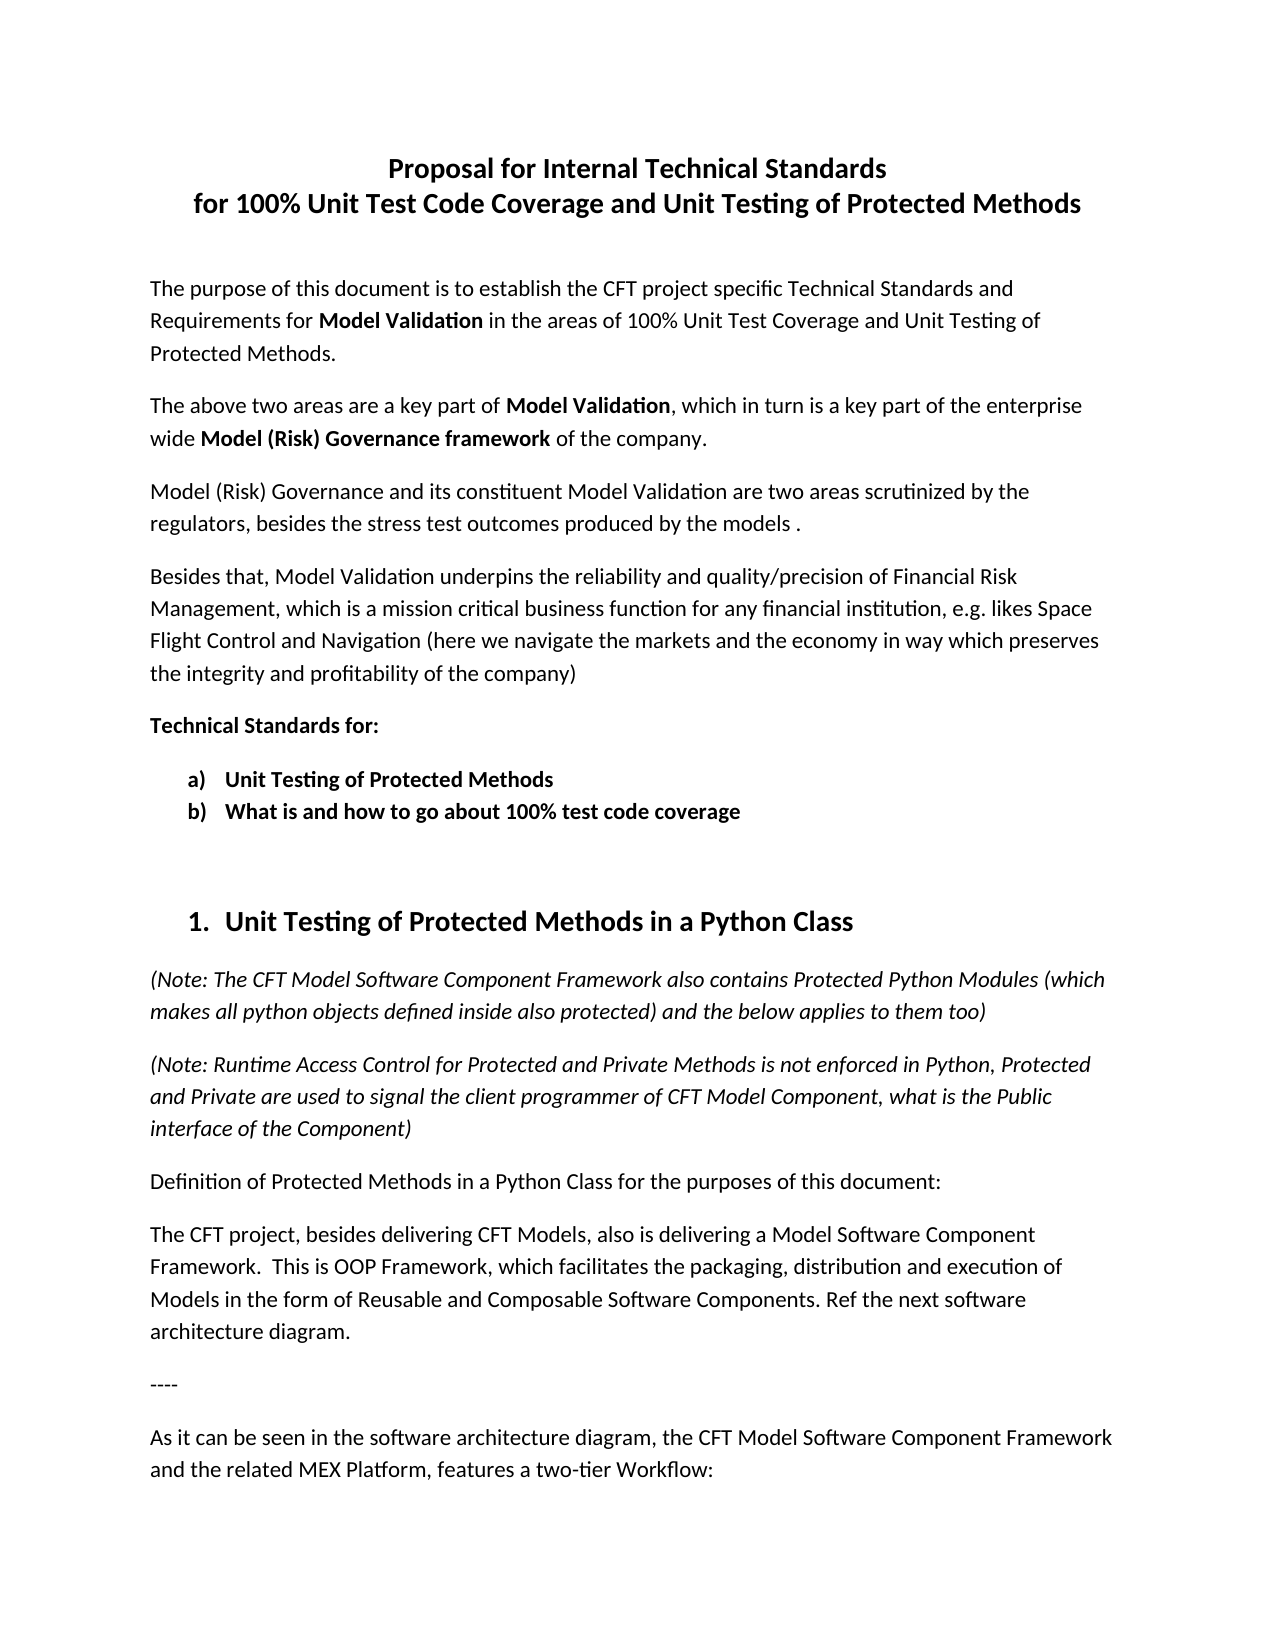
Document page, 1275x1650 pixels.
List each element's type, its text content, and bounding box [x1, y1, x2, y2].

list What is and how to go about 100% test code coverage [187, 797, 1125, 825]
text The above two areas are a key part of Model Validation, which in turn is a key part of the enterprise wide Model (Risk) Governance framework of the company. [150, 392, 1125, 452]
text Proposal for Internal Technical Standards [150, 150, 1125, 186]
text (Note: Runtime Access Control for Protected and Private Methods is not enforced in Python, Protected and Private are used to signal the client programmer of CFT Model Component, what is the Public interface of the Component) [150, 1050, 1125, 1142]
text Definition of Protected Methods in a Python Class for the purposes of this document: [150, 1167, 1125, 1195]
text for 100% Unit Test Code Coverage and Unit Testing of Protected Methods [150, 186, 1125, 221]
text (Note: The CFT Model Software Component Framework also contains Protected Python Modules (which makes all python objects defined inside also protected) and the below applies to them too) [150, 965, 1125, 1025]
text Model (Risk) Governance and its constituent Model Validation are two areas scrutinized by the regulators, besides the stress test outcomes produced by the models . [150, 477, 1125, 537]
text Technical Standards for: [150, 712, 1125, 740]
list Unit Testing of Protected Methods [187, 765, 1125, 793]
text As it can be seen in the software architecture diagram, the CFT Model Software Component Framework and the related MEX Platform, features a two-tier Workflow: [150, 1423, 1125, 1483]
text The purpose of this document is to establish the CFT project specific Technical Standards and Requirements for Model Validation in the areas of 100% Unit Test Coverage and Unit Testing of Protected Methods. [150, 274, 1125, 367]
list Unit Testing of Protected Methods in a Python Class [187, 903, 1125, 938]
text Besides that, Model Validation underpins the reliability and quality/precision of Financial Risk Management, which is a mission critical business function for any financial institution, e.g. likes Space Flight Control and Navigation (here we navigate the markets and the economy in way which preserves the integrity and profitability of the company) [150, 562, 1125, 687]
text ---- [150, 1370, 1125, 1398]
text The CFT project, besides delivering CFT Models, also is delivering a Model Software Component Framework. This is OOP Framework, which facilitates the packaging, distribution and execution of Models in the form of Reusable and Composable Software Components. Ref the next software architecture diagram. [150, 1220, 1125, 1345]
